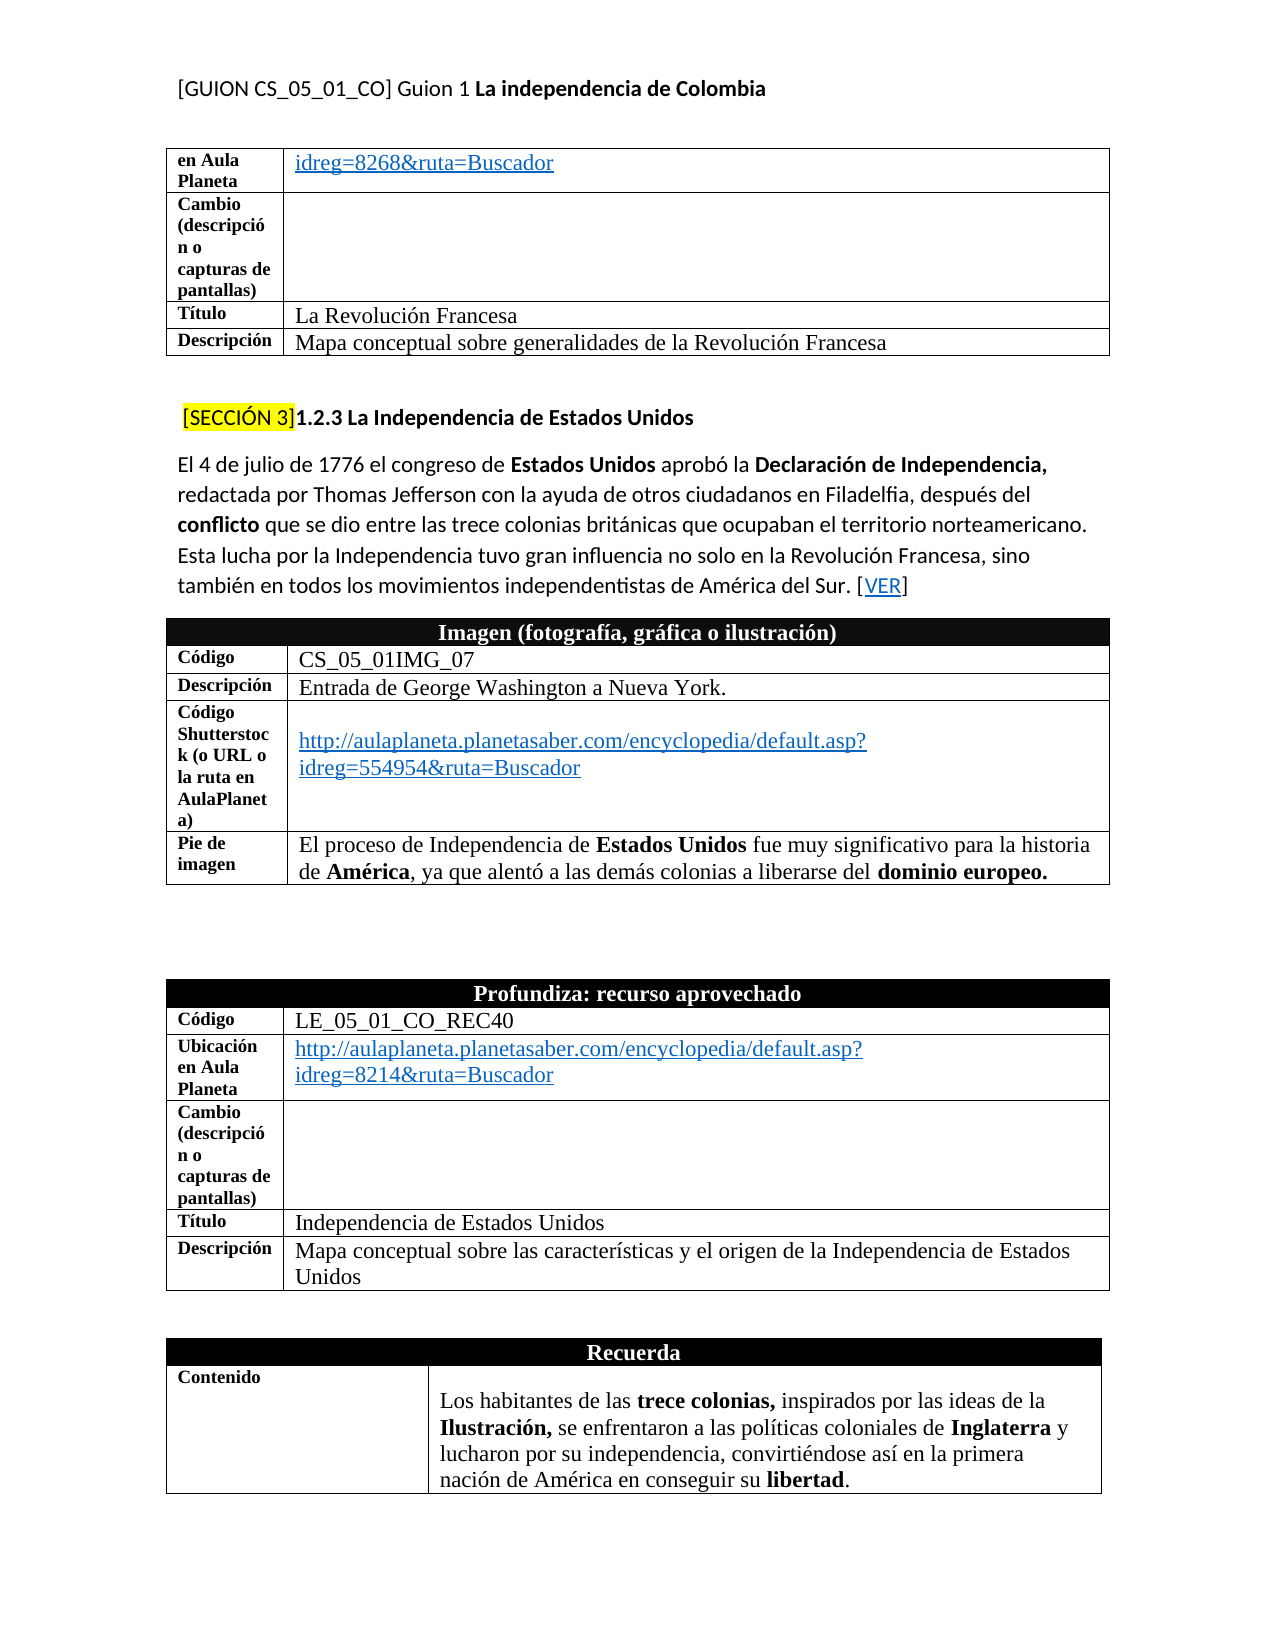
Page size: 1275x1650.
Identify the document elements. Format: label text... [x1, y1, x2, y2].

table_cell http://aulaplaneta.planetasaber.com/encyclopedia/default.asp?idreg=554954&ruta=Buscador [288, 701, 1109, 831]
table_cell Título [167, 302, 283, 328]
table_cell [284, 1101, 1109, 1208]
text [SECCIÓN 3]1.2.3 La Independencia de Estados Unidos [295, 403, 1098, 431]
table_cell Código [167, 646, 287, 673]
table_cell Ubicación en Aula Planeta [167, 1035, 283, 1099]
table_cell Descripción [167, 329, 283, 355]
table_cell El proceso de Independencia de Estados Unidos fue muy significativo para la historia de América, ya que alentó a las demás colonias a liberarse del dominio europeo. [288, 832, 1109, 884]
table_cell Título [167, 1210, 283, 1236]
table_cell Pie de imagen [167, 832, 287, 884]
table_cell http://aulaplaneta.planetasaber.com/encyclopedia/default.asp?idreg=8214&ruta=Buscador [284, 1035, 1109, 1099]
table_cell Descripción [167, 1237, 283, 1289]
table_cell Ubicación en Aula Planeta [167, 149, 283, 192]
table_cell Cambio (descripción o capturas de pantallas) [167, 1101, 283, 1208]
table_header Imagen (fotografía, gráfica o ilustración) [167, 619, 1109, 645]
table_cell Código Shutterstock (o URL o la ruta en AulaPlaneta) [167, 701, 287, 831]
table_cell Contenido [167, 1366, 428, 1493]
text El 4 de julio de 1776 el congreso de Estados Unidos aprobó la Declaración de Independencia, redactada por Thomas Jefferson con la ayuda de otros ciudadanos en Filadelfia, después del conflicto que se dio entre las trece colonias británicas que ocupaban el territorio norteamericano. Esta lucha por la Independencia tuvo gran influencia no solo en la Revolución Francesa, sino también en todos los movimientos independentistas de América del Sur. [VER] [177, 450, 1098, 599]
table_cell La Revolución Francesa [284, 302, 1109, 328]
table_cell Cambio (descripción o capturas de pantallas) [167, 193, 283, 301]
table_cell http://aulaplaneta.planetasaber.com/encyclopedia/default.asp?idreg=8268&ruta=Buscador [284, 149, 1109, 192]
table_cell Entrada de George Washington a Nueva York. [288, 674, 1109, 700]
table_header Profundiza: recurso aprovechado [167, 980, 1109, 1006]
table_cell Independencia de Estados Unidos [284, 1210, 1109, 1236]
table_cell Mapa conceptual sobre las características y el origen de la Independencia de Estados Unidos [284, 1237, 1109, 1289]
table_header Recuerda [167, 1339, 1101, 1365]
table_cell Código [167, 1008, 283, 1034]
table_cell Descripción [167, 674, 287, 700]
table_cell Mapa conceptual sobre generalidades de la Revolución Francesa [284, 329, 1109, 355]
table_cell [284, 193, 1109, 301]
table_cell CS_05_01IMG_07 [288, 646, 1109, 673]
table_cell LE_05_01_CO_REC40 [284, 1008, 1109, 1034]
